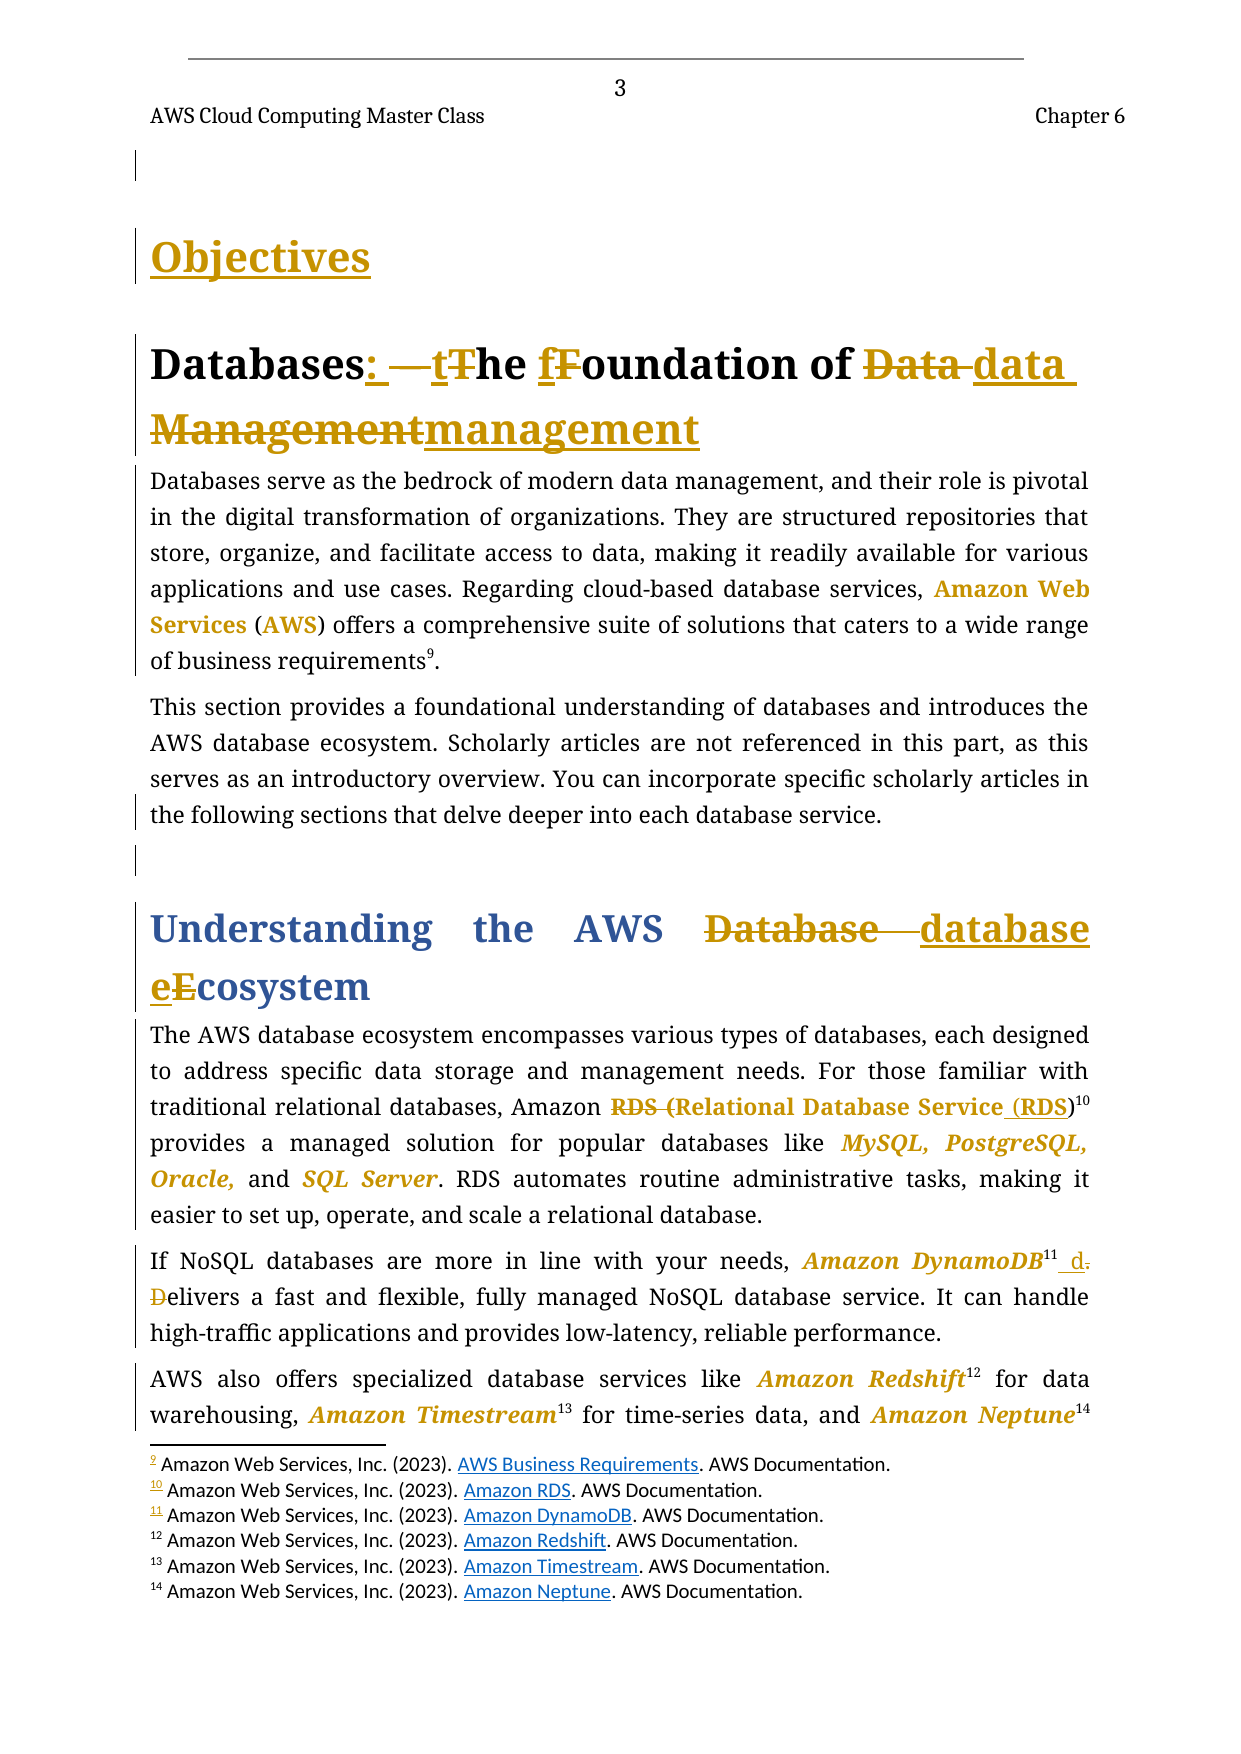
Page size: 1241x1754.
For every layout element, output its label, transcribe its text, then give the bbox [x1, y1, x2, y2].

text This section provides a foundational understanding of databases and introduces the AWS database ecosystem. Scholarly articles are not referenced in this part, as this serves as an introductory overview. You can incorporate specific scholarly articles in the following sections that delve deeper into each database service. [150, 691, 1090, 830]
text Databases serve as the bedrock of modern data management, and their role is pivotal in the digital transformation of organizations. They are structured repositories that store, organize, and facilitate access to data, making it readily available for various applications and use cases. Regarding cloud-based database services, Amazon Web Services (AWS) offers a comprehensive suite of solutions that caters to a wide range of business requirements. [150, 465, 1090, 676]
text The AWS database ecosystem encompasses various types of databases, each designed to address specific data storage and management needs. For those familiar with traditional relational databases, Amazon Relational Database Service) provides a managed solution for popular databases like MySQL, PostgreSQL, Oracle, and SQL Server. RDS automates routine administrative tasks, making it easier to set up, operate, and scale a relational database. [150, 1019, 1090, 1230]
subtitle Databaseshe oundation of [150, 334, 1090, 456]
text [150, 1363, 1090, 1431]
text If NoSQL databases are more in line with your needs, Amazon DynamoDBelivers a fast and flexible, fully managed NoSQL database service. It can handle high-traffic applications and provides low-latency, reliable performance. [150, 1245, 1090, 1348]
subtitle Understanding the AWS cosystem [150, 902, 1090, 1012]
